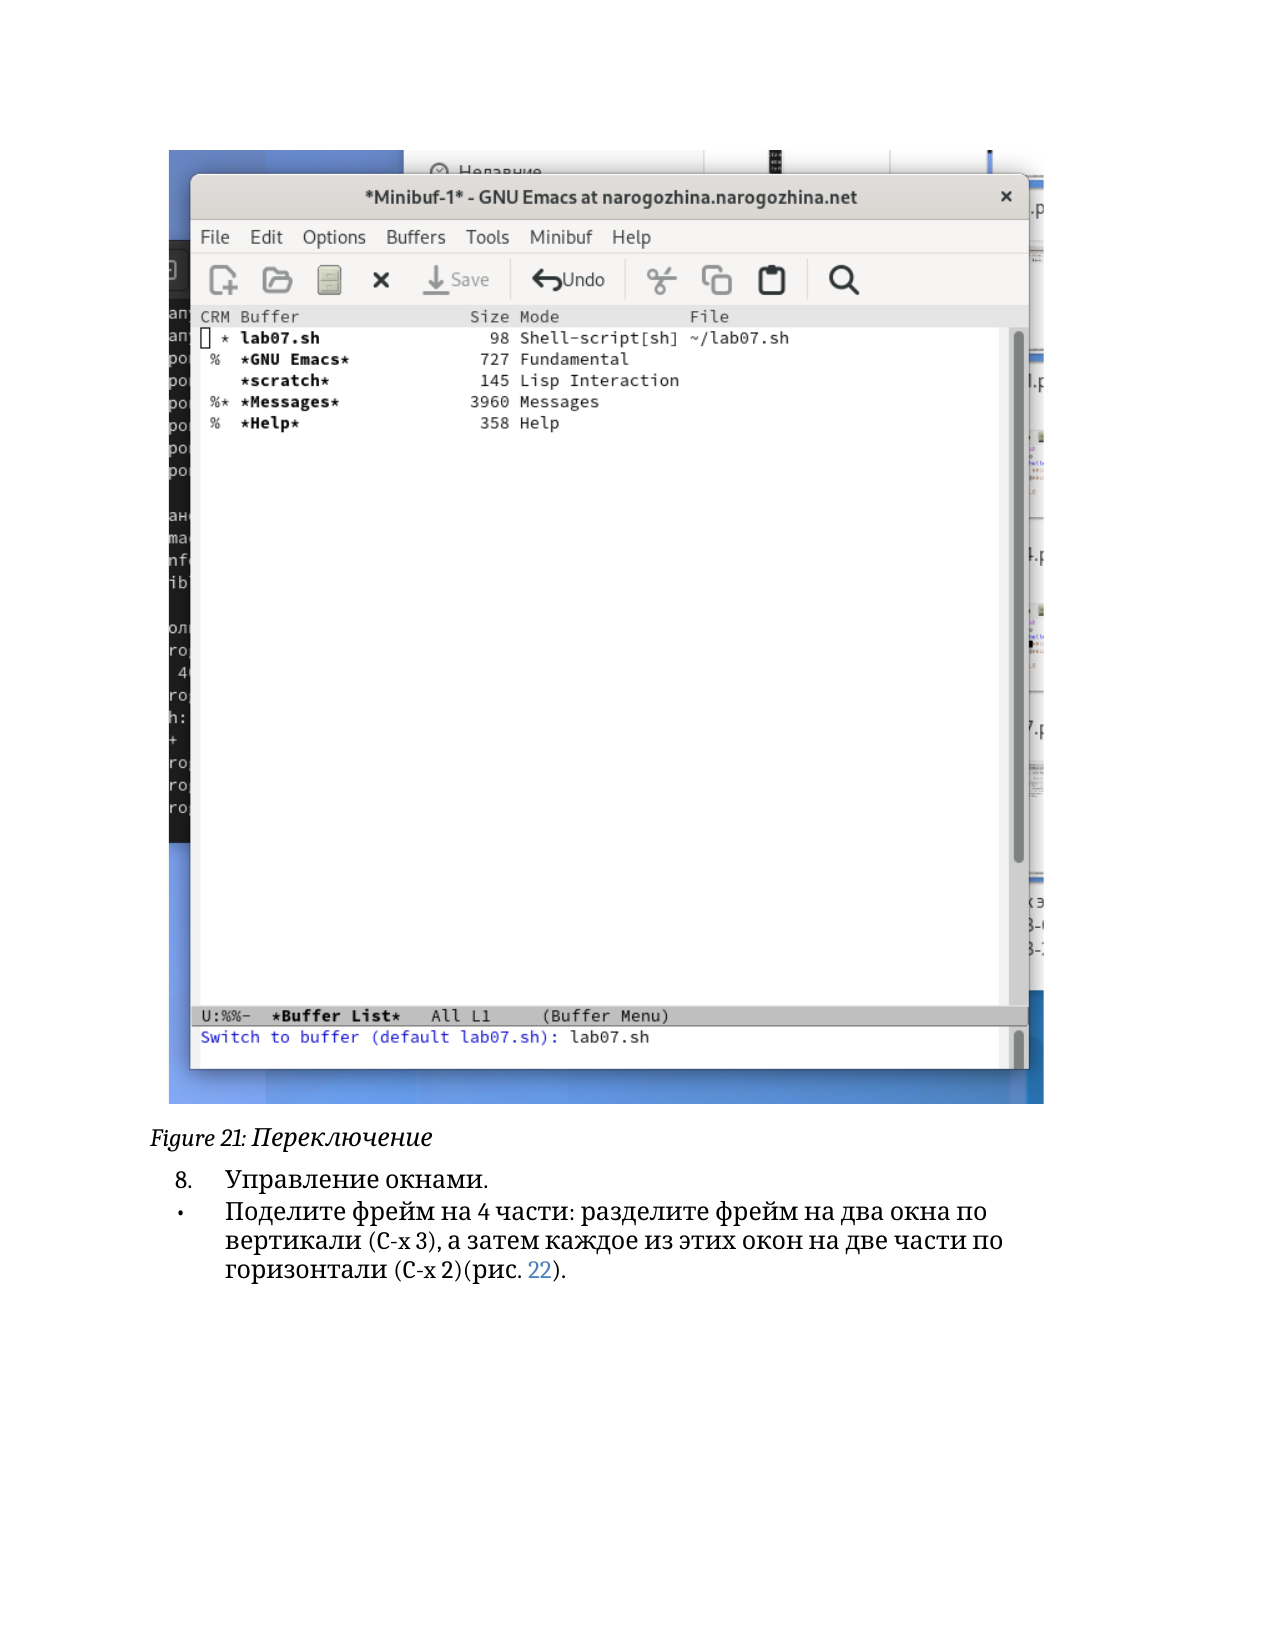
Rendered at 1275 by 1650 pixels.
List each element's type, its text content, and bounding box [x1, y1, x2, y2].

list Управление окнами. [175, 1166, 1125, 1194]
text Figure 21: Переключение [150, 1124, 1125, 1153]
list Поделите фрейм на 4 части: разделите фрейм на два окна по вертикали (C-x 3), а затем каждое из этих окон на две части по горизонтали (C-x 2)(рис. 22). [175, 1198, 1125, 1284]
picture [168, 150, 1044, 1104]
